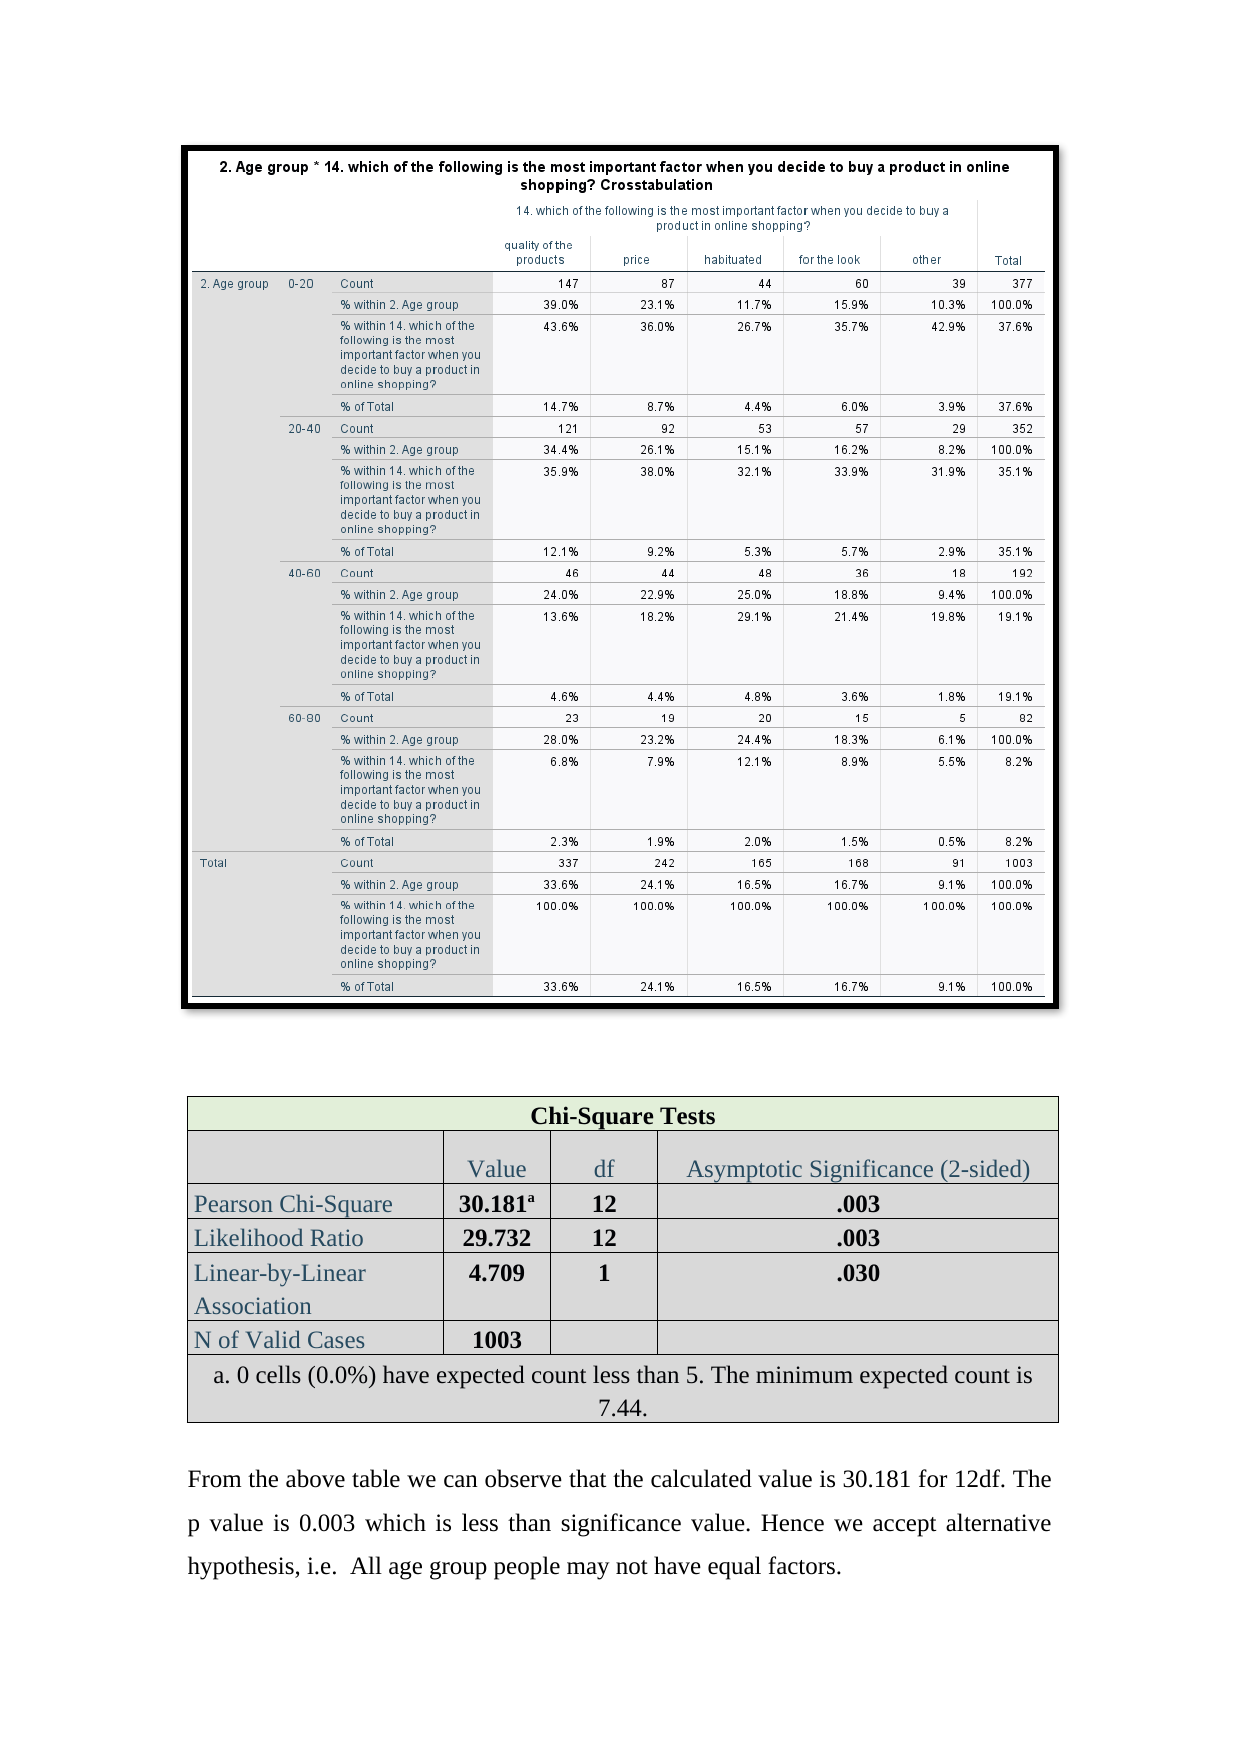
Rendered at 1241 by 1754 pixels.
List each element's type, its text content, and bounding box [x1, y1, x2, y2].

table_cell 29.732 [444, 1219, 550, 1252]
table_cell 1003 [444, 1321, 550, 1354]
table_cell .003 [658, 1184, 1058, 1218]
table_cell Likelihood Ratio [188, 1219, 443, 1252]
table_cell 4.709 [444, 1253, 550, 1320]
table_cell [658, 1321, 1058, 1354]
table_cell Pearson Chi-Square [188, 1184, 443, 1218]
table_cell a. 0 cells (0.0%) have expected count less than 5. The minimum expected count is 7.44. [188, 1355, 1058, 1422]
picture [188, 151, 1053, 1003]
table_cell 12 [551, 1219, 657, 1252]
table_cell N of Valid Cases [188, 1321, 443, 1354]
table_cell 12 [551, 1184, 657, 1218]
table_cell Value [444, 1131, 550, 1183]
text From the above table we can observe that the calculated value is 30.181 for 12df. The p value is 0.003 which is less than significance value. Hence we accept alternative hypothesis, i.e. All age group people may not have equal factors. [187, 1464, 1053, 1579]
table_cell [188, 1131, 443, 1183]
table_cell Asymptotic Significance (2-sided) [658, 1131, 1058, 1183]
table_cell 1 [551, 1253, 657, 1320]
table_cell [551, 1321, 657, 1354]
table_cell df [551, 1131, 657, 1183]
table_header Chi-Square Tests [188, 1097, 1058, 1130]
table_cell 30.181a [444, 1184, 550, 1218]
table_cell .030 [658, 1253, 1058, 1320]
table_cell Linear-by-Linear Association [188, 1253, 443, 1320]
table_cell .003 [658, 1219, 1058, 1252]
